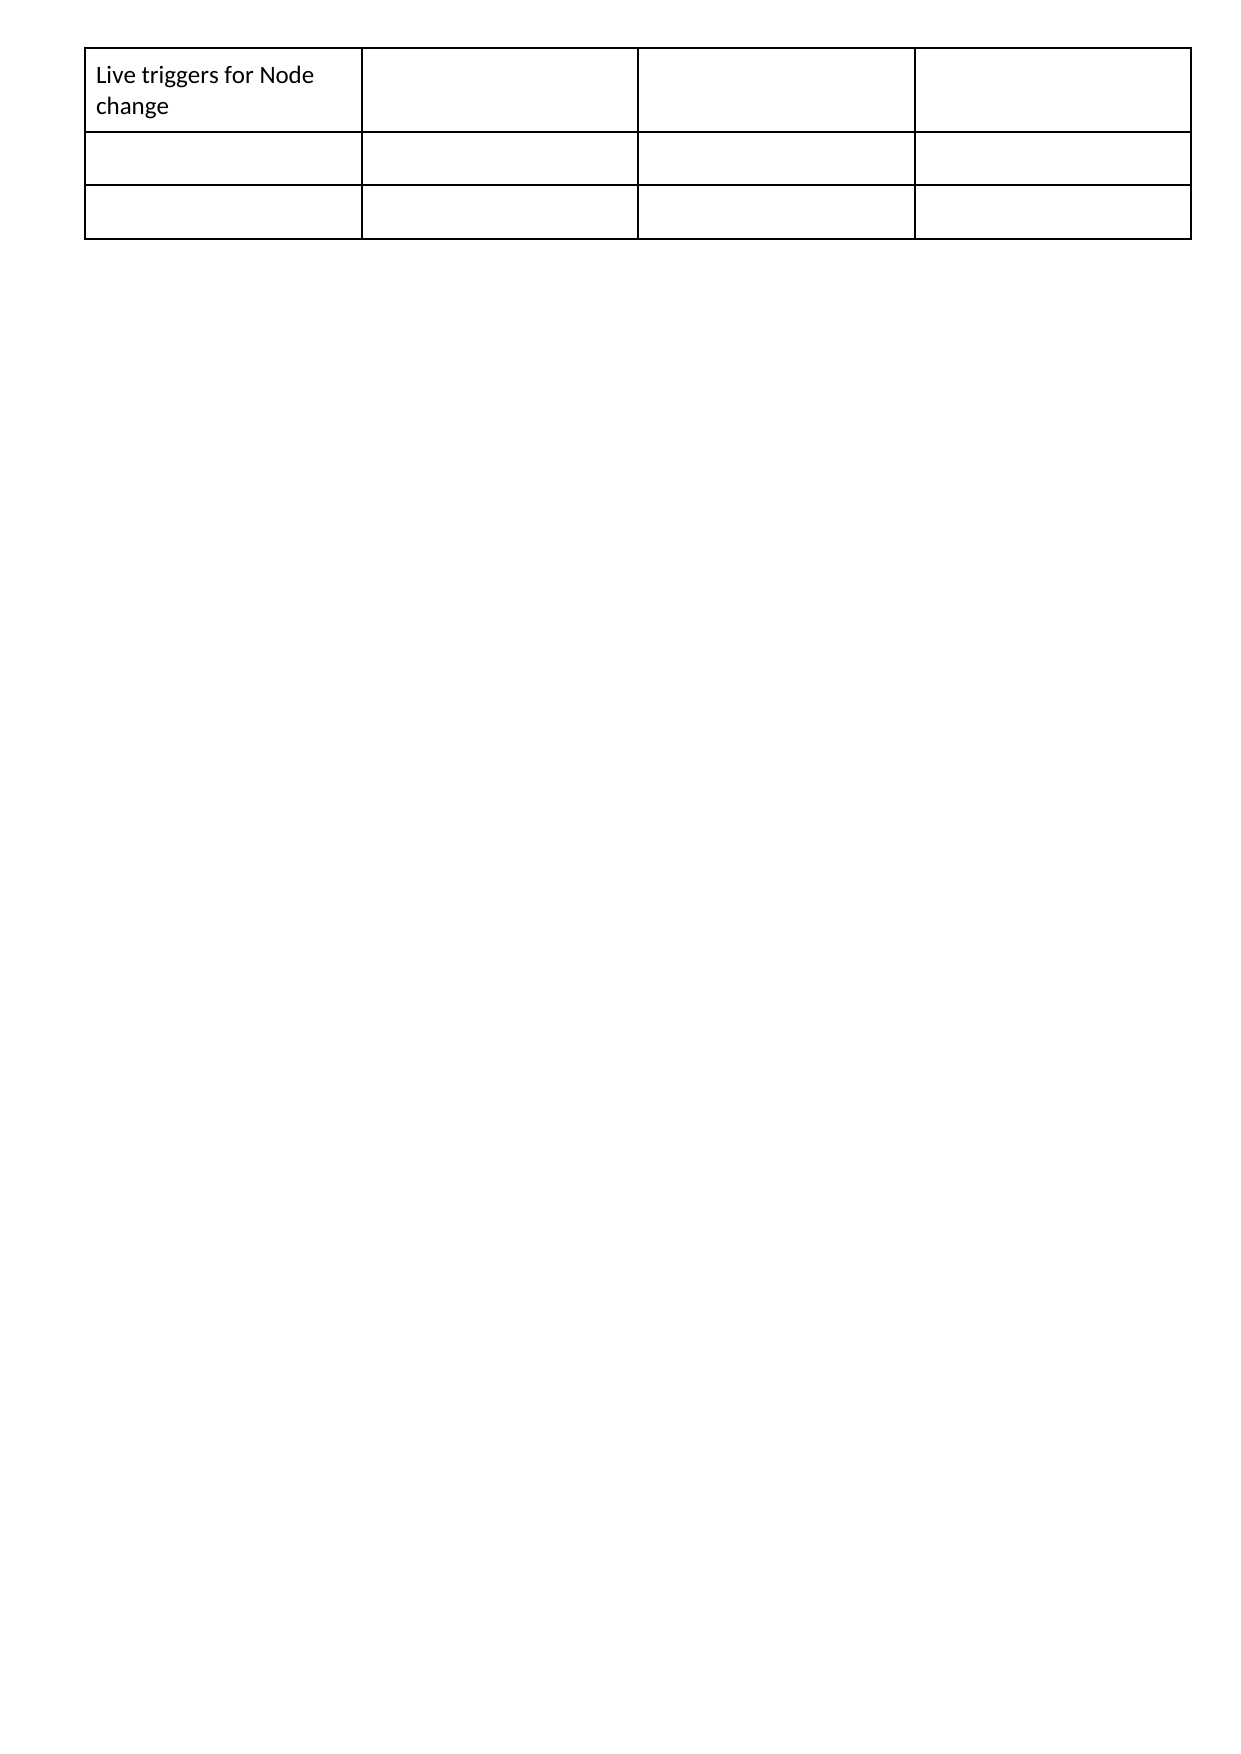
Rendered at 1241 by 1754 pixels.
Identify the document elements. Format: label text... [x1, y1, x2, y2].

table_cell [363, 49, 637, 131]
table_cell [916, 49, 1190, 131]
table_cell [639, 186, 914, 238]
table_cell [916, 186, 1190, 238]
table_cell [86, 186, 361, 238]
table_cell [916, 133, 1190, 184]
table_cell [639, 49, 914, 131]
table_cell [363, 186, 637, 238]
table_cell [86, 133, 361, 184]
table_cell [639, 133, 914, 184]
table_cell Live triggers for Node change [86, 49, 361, 131]
table_cell [363, 133, 637, 184]
